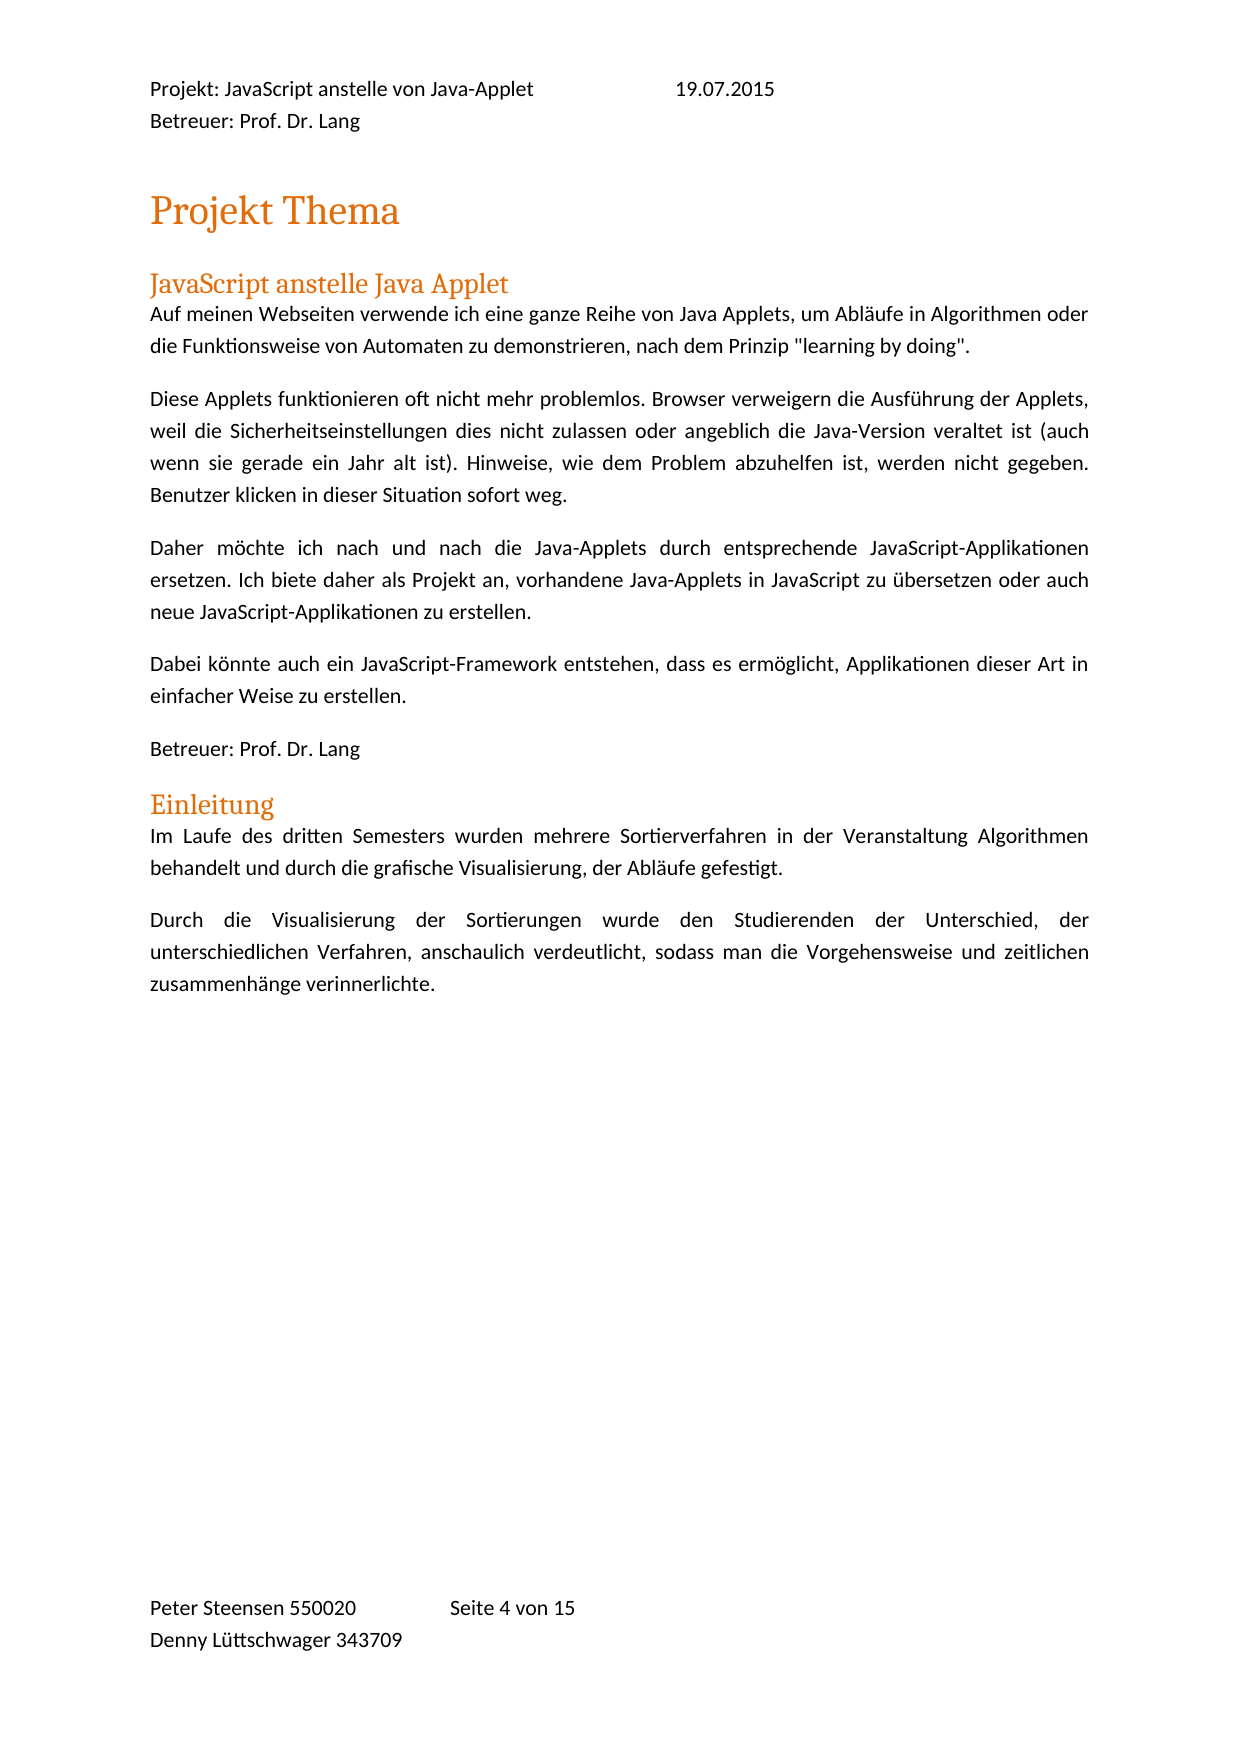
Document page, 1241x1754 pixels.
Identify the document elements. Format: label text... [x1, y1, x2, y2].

text Daher möchte ich nach und nach die Java-Applets durch entsprechende JavaScript-Applikationen ersetzen. Ich biete daher als Projekt an, vorhandene Java-Applets in JavaScript zu übersetzen oder auch neue JavaScript-Applikationen zu erstellen. [150, 534, 1090, 624]
text Betreuer: Prof. Dr. Lang [150, 735, 1090, 762]
subtitle Einleitung [150, 788, 1090, 822]
text Durch die Visualisierung der Sortierungen wurde den Studierenden der Unterschied, der unterschiedlichen Verfahren, anschaulich verdeutlicht, sodass man die Vorgehensweise und zeitlichen zusammenhänge verinnerlichte. [150, 907, 1090, 997]
text Im Laufe des dritten Semesters wurden mehrere Sortierverfahren in der Veranstaltung Algorithmen behandelt und durch die grafische Visualisierung, der Abläufe gefestigt. [150, 822, 1090, 880]
subtitle Projekt Thema [150, 187, 1090, 234]
text Auf meinen Webseiten verwende ich eine ganze Reihe von Java Applets, um Abläufe in Algorithmen oder die Funktionsweise von Automaten zu demonstrieren, nach dem Prinzip "learning by doing". [150, 300, 1090, 359]
subtitle JavaScript anstelle Java Applet [150, 267, 1090, 300]
text Diese Applets funktionieren oft nicht mehr problemlos. Browser verweigern die Ausführung der Applets, weil die Sicherheitseinstellungen dies nicht zulassen oder angeblich die Java-Version veraltet ist (auch wenn sie gerade ein Jahr alt ist). Hinweise, wie dem Problem abzuhelfen ist, werden nicht gegeben. Benutzer klicken in dieser Situation sofort weg. [150, 385, 1090, 508]
text Dabei könnte auch ein JavaScript-Framework entstehen, dass es ermöglicht, Applikationen dieser Art in einfacher Weise zu erstellen. [150, 651, 1090, 709]
